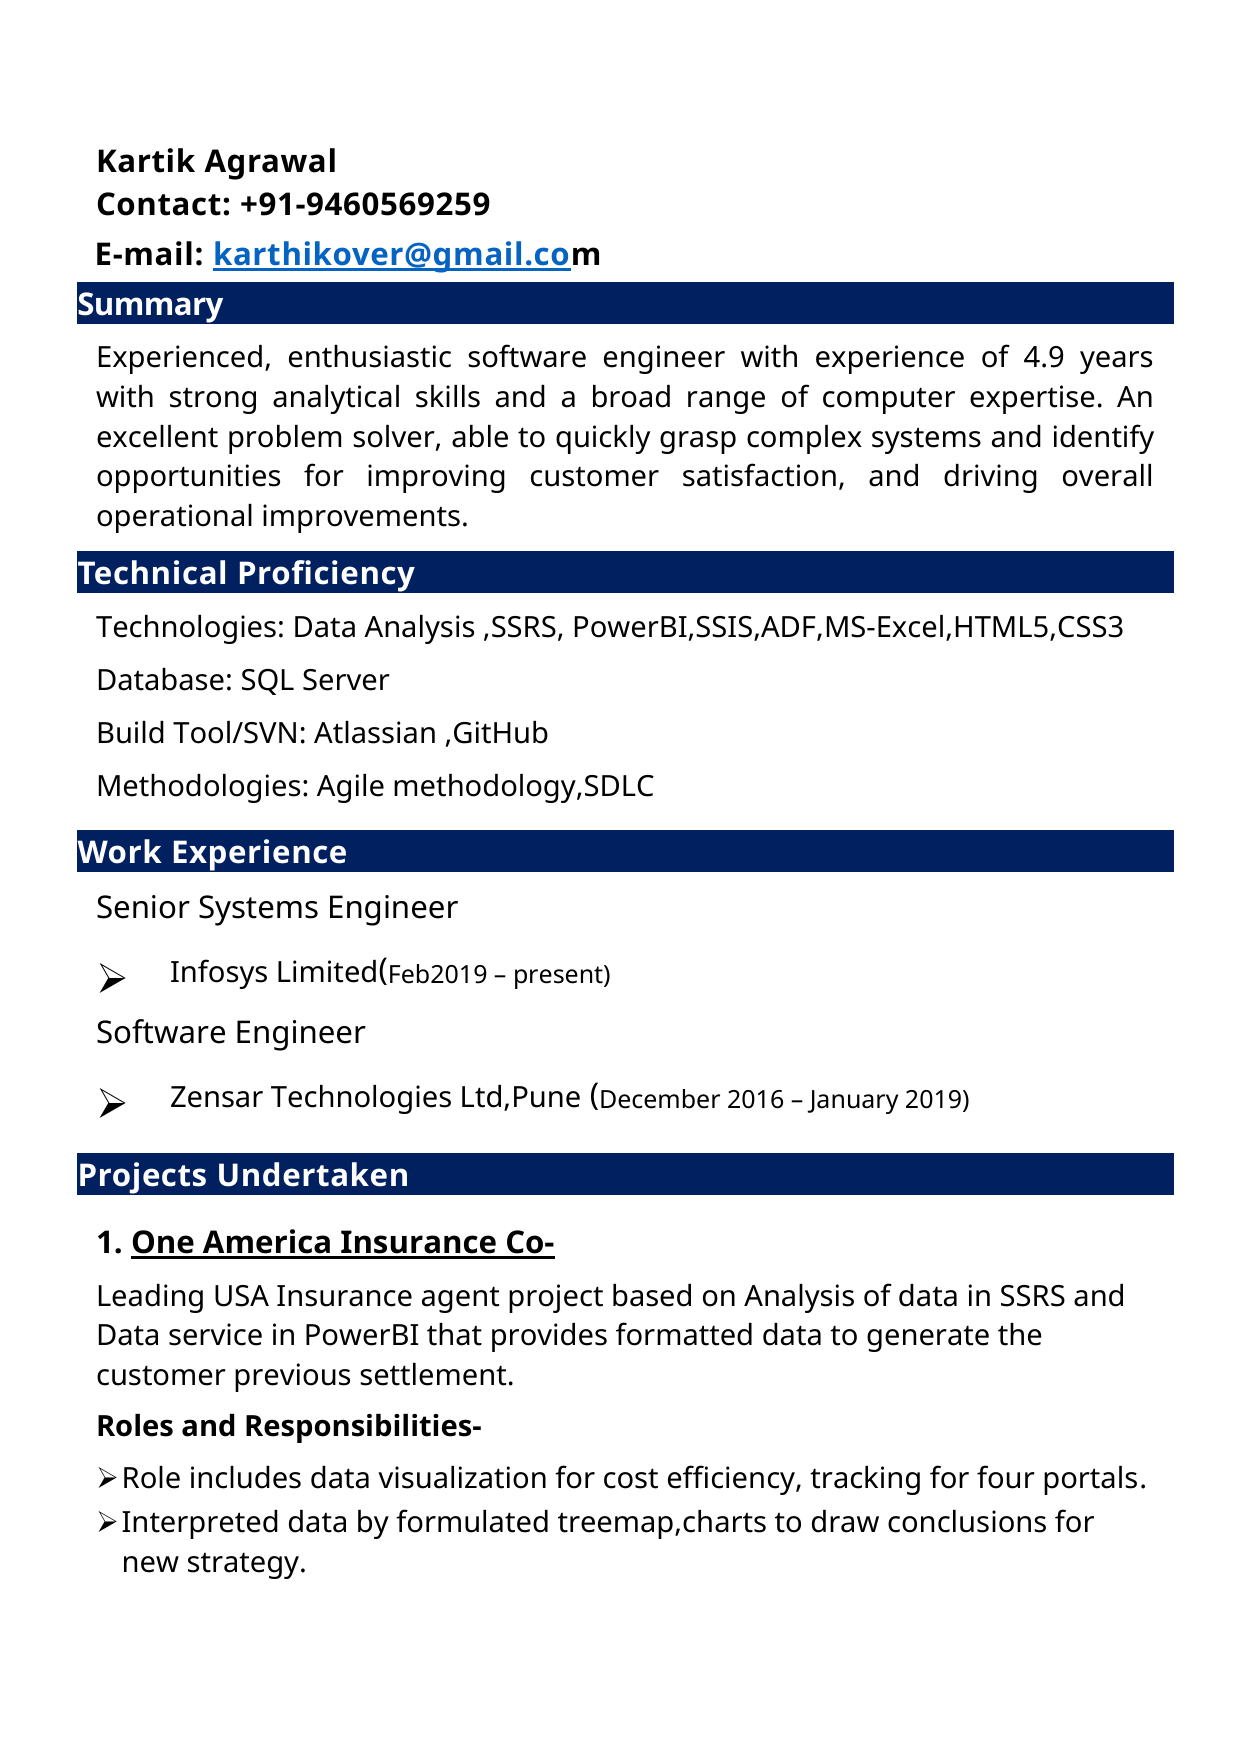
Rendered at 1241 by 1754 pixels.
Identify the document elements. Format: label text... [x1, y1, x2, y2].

list Senior Systems Engineer [96, 885, 1176, 940]
list Interpreted data by formulated treemap,charts to draw conclusions for new strategy. [96, 1501, 1155, 1581]
list Technologies: Data Analysis ,SSRS, PowerBI,SSIS,ADF,MS-Excel,HTML5,CSS3 [96, 607, 1176, 646]
list Leading USA Insurance agent project based on Analysis of data in SSRS and Data service in PowerBI that provides formatted data to generate the customer previous settlement. [96, 1275, 1155, 1394]
text Projects Undertaken [77, 1153, 1174, 1195]
list 1. One America Insurance Co- [96, 1220, 1176, 1263]
list Database: SQL Server [96, 659, 1176, 699]
list Build Tool/SVN: Atlassian ,GitHub [96, 712, 1176, 752]
list Zensar Technologies Ltd,Pune (December 2016 – January 2019) [96, 1072, 1176, 1128]
text Contact: +91-9460569259 [96, 182, 1146, 225]
list Role includes data visualization for cost efficiency, tracking for four portals. [96, 1457, 1155, 1497]
text Work Experience [77, 830, 1174, 872]
list Experienced, enthusiastic software engineer with experience of 4.9 years with strong analytical skills and a broad range of computer expertise. An excellent problem solver, able to quickly grasp complex systems and identify opportunities for improving customer satisfaction, and driving overall operational improvements. [96, 336, 1155, 535]
text Technical Proficiency [77, 551, 1174, 593]
list Infosys Limited(Feb2019 – present) [96, 947, 1176, 1003]
list Roles and Responsibilities- [96, 1406, 1155, 1445]
list Software Engineer [96, 1010, 1176, 1065]
text Summary [77, 282, 1174, 324]
text Kartik Agrawal [96, 138, 1146, 181]
list Methodologies: Agile methodology,SDLC [96, 765, 1176, 805]
text E-mail: karthikover@gmail.com [77, 232, 1174, 275]
